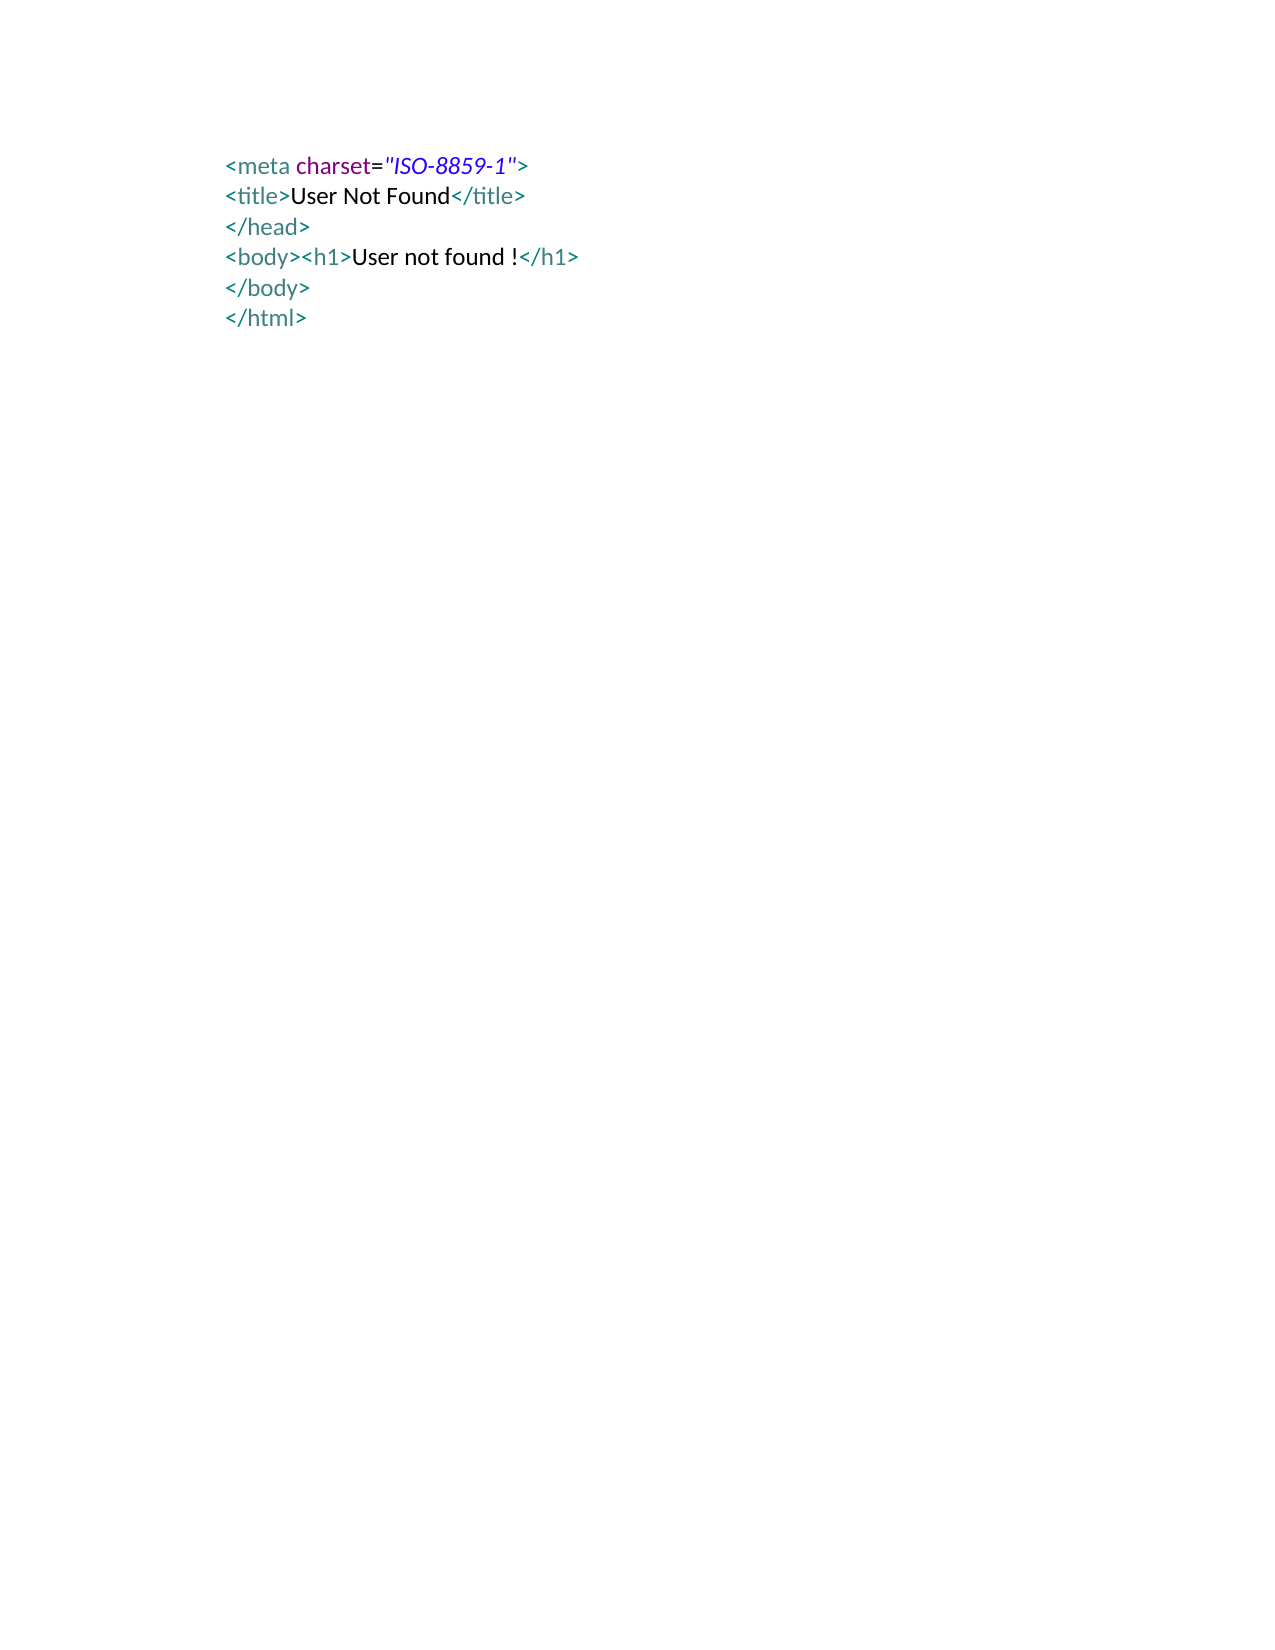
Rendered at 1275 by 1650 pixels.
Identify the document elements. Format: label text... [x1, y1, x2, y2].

text </body> [225, 272, 1125, 303]
text </head> [225, 211, 1125, 242]
text <title>User Not Found</title> [225, 181, 1125, 211]
text </html> [225, 303, 1125, 333]
text <body><h1>User not found !</h1> [225, 242, 1125, 272]
text <meta charset="ISO-8859-1"> [225, 150, 1125, 181]
